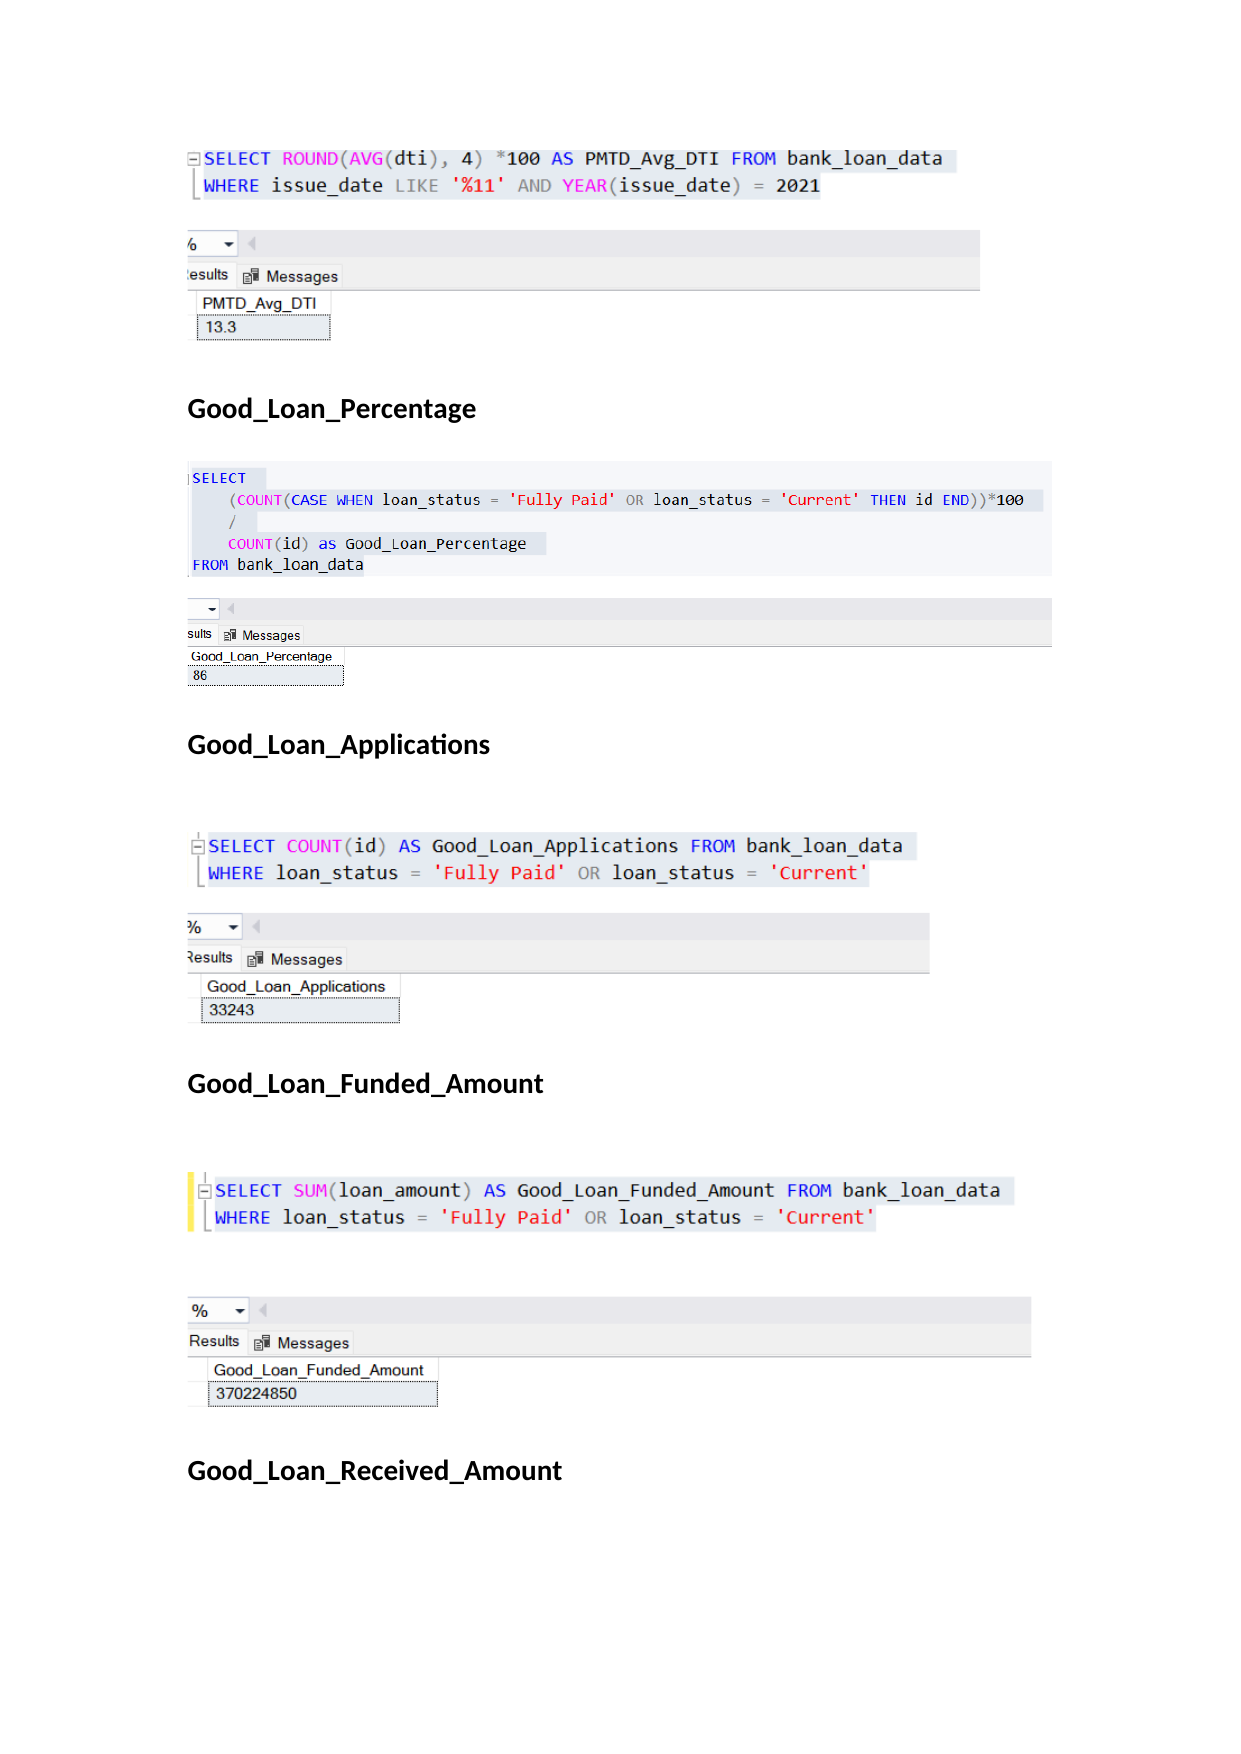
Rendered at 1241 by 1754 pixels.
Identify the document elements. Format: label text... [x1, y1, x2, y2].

text Good_Loan_Applications [187, 726, 1053, 762]
picture [187, 150, 980, 355]
picture [187, 832, 930, 1030]
picture [187, 1172, 1032, 1417]
picture [187, 461, 1052, 691]
text Good_Loan_Received_Amount [187, 1452, 1053, 1488]
text Good_Loan_Percentage [187, 391, 1053, 426]
text Good_Loan_Funded_Amount [187, 1065, 1053, 1101]
